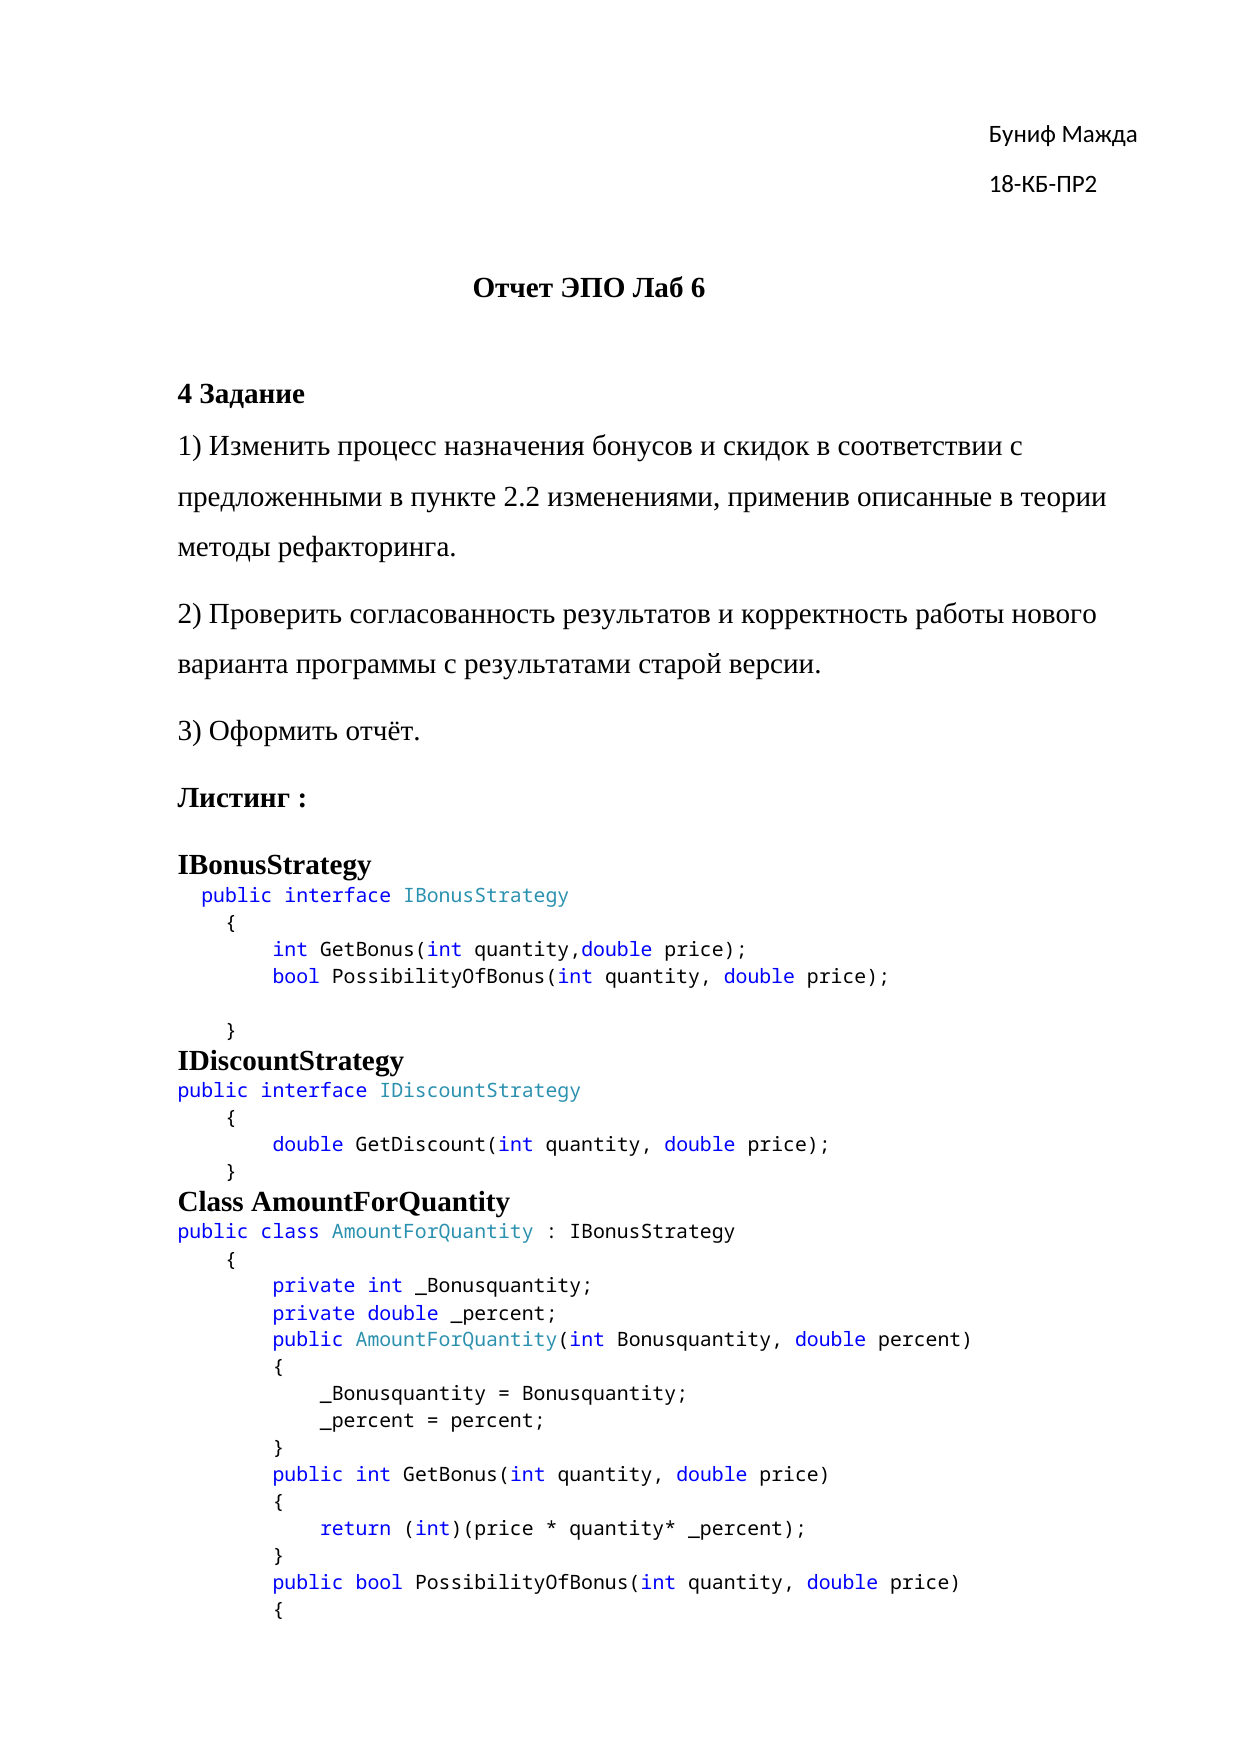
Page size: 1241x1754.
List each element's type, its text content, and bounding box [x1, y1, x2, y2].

text IBonusStrategy [177, 847, 1152, 881]
text { [177, 1596, 1152, 1622]
text { [177, 908, 1152, 935]
text { [177, 1353, 1152, 1380]
text { [177, 1103, 1152, 1130]
text public interface IBonusStrategy [177, 881, 1152, 908]
text 18-КБ-ПР2 [988, 168, 1152, 198]
text 3) Оформить отчёт. [177, 713, 1152, 747]
text bool PossibilityOfBonus(int quantity, double price); [177, 962, 1152, 989]
text Листинг : [177, 780, 1152, 814]
text Class AmountForQuantity [177, 1184, 1152, 1218]
text int GetBonus(int quantity,double price); [177, 935, 1152, 962]
text return (int)(price * quantity* _percent); [177, 1514, 1152, 1542]
text public AmountForQuantity(int Bonusquantity, double percent) [177, 1326, 1152, 1353]
text public interface IDiscountStrategy [177, 1076, 1152, 1103]
text { [177, 1245, 1152, 1272]
text } [177, 1542, 1152, 1568]
text IDiscountStrategy [177, 1043, 1152, 1076]
text private int _Bonusquantity; [177, 1272, 1152, 1299]
text public class AmountForQuantity : IBonusStrategy [177, 1218, 1152, 1245]
text } [177, 1016, 1152, 1043]
text double GetDiscount(int quantity, double price); [177, 1130, 1152, 1157]
text Отчет ЭПО Лаб 6 [472, 270, 1152, 304]
text 4 Задание [177, 376, 1152, 409]
text public bool PossibilityOfBonus(int quantity, double price) [177, 1568, 1152, 1596]
text _Bonusquantity = Bonusquantity; [177, 1380, 1152, 1407]
text private double _percent; [177, 1299, 1152, 1326]
text } [177, 1434, 1152, 1461]
text public int GetBonus(int quantity, double price) [177, 1461, 1152, 1488]
text { [177, 1488, 1152, 1514]
text Буниф Мажда [988, 118, 1152, 149]
text 1) Изменить процесс назначения бонусов и скидок в соответствии с предложенными в пункте 2.2 изменениями, применив описанные в теории методы рефакторинга. [177, 428, 1152, 563]
text _percent = percent; [177, 1407, 1152, 1434]
text } [177, 1157, 1152, 1184]
text 2) Проверить согласованность результатов и корректность работы нового варианта программы с результатами старой версии. [177, 596, 1152, 680]
